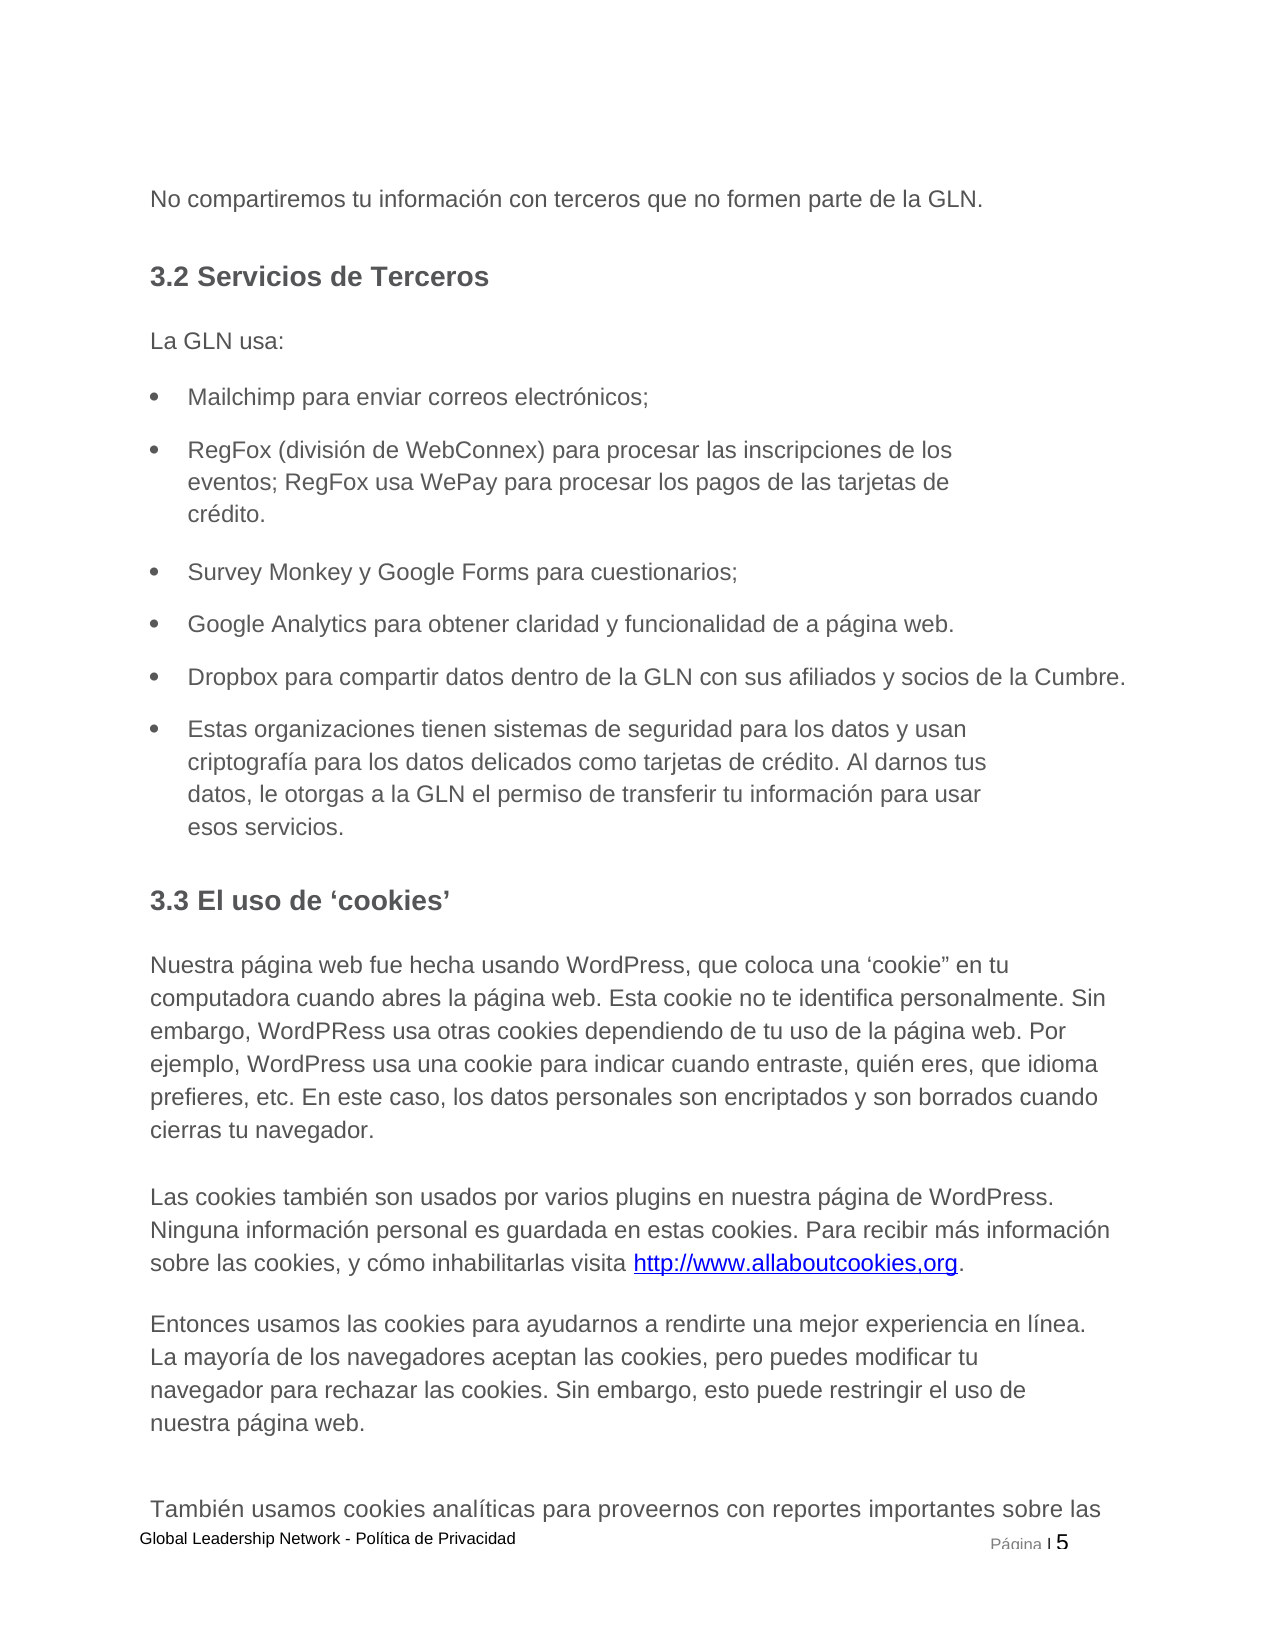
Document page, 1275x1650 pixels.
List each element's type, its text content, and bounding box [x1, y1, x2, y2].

text No compartiremos tu información con terceros que no formen parte de la GLN. [150, 185, 1185, 213]
list RegFox (división de WebConnex) para procesar las inscripciones de los eventos; RegFox usa WePay para procesar los pagos de las tarjetas de crédito. [150, 436, 1021, 528]
text La GLN usa: [150, 327, 1185, 354]
text Nuestra página web fue hecha usando WordPress, que coloca una ‘cookie” en tu computadora cuando abres la página web. Esta cookie no te identifica personalmente. Sin embargo, WordPRess usa otras cookies dependiendo de tu uso de la página web. Por ejemplo, WordPress usa una cookie para indicar cuando entraste, quién eres, que idioma prefieres, etc. En este caso, los datos personales son encriptados y son borrados cuando cierras tu navegador. [150, 951, 1120, 1144]
text Entonces usamos las cookies para ayudarnos a rendirte una mejor experiencia en línea. La mayoría de los navegadores aceptan las cookies, pero puedes modificar tu navegador para rechazar las cookies. Sin embargo, esto puede restringir el uso de nuestra página web. [150, 1310, 1096, 1437]
text Las cookies también son usados por varios plugins en nuestra página de WordPress. Ninguna información personal es guardada en estas cookies. Para recibir más información sobre las cookies, y cómo inhabilitarlas visita http://www.allaboutcookies,org. [150, 1183, 1120, 1276]
list Estas organizaciones tienen sistemas de seguridad para los datos y usan criptografía para los datos delicados como tarjetas de crédito. Al darnos tus datos, le otorgas a la GLN el permiso de transferir tu información para usar esos servicios. [150, 715, 1032, 840]
subtitle El uso de ‘cookies’ [150, 884, 1185, 916]
list Google Analytics para obtener claridad y funcionalidad de a página web. [150, 610, 1185, 638]
subtitle Servicios de Terceros [150, 260, 1185, 292]
list Mailchimp para enviar correos electrónicos; [150, 383, 1185, 411]
list Survey Monkey y Google Forms para cuestionarios; [150, 557, 1185, 585]
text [150, 1495, 1120, 1522]
list Dropbox para compartir datos dentro de la GLN con sus afiliados y socios de la Cumbre. [150, 663, 1185, 690]
